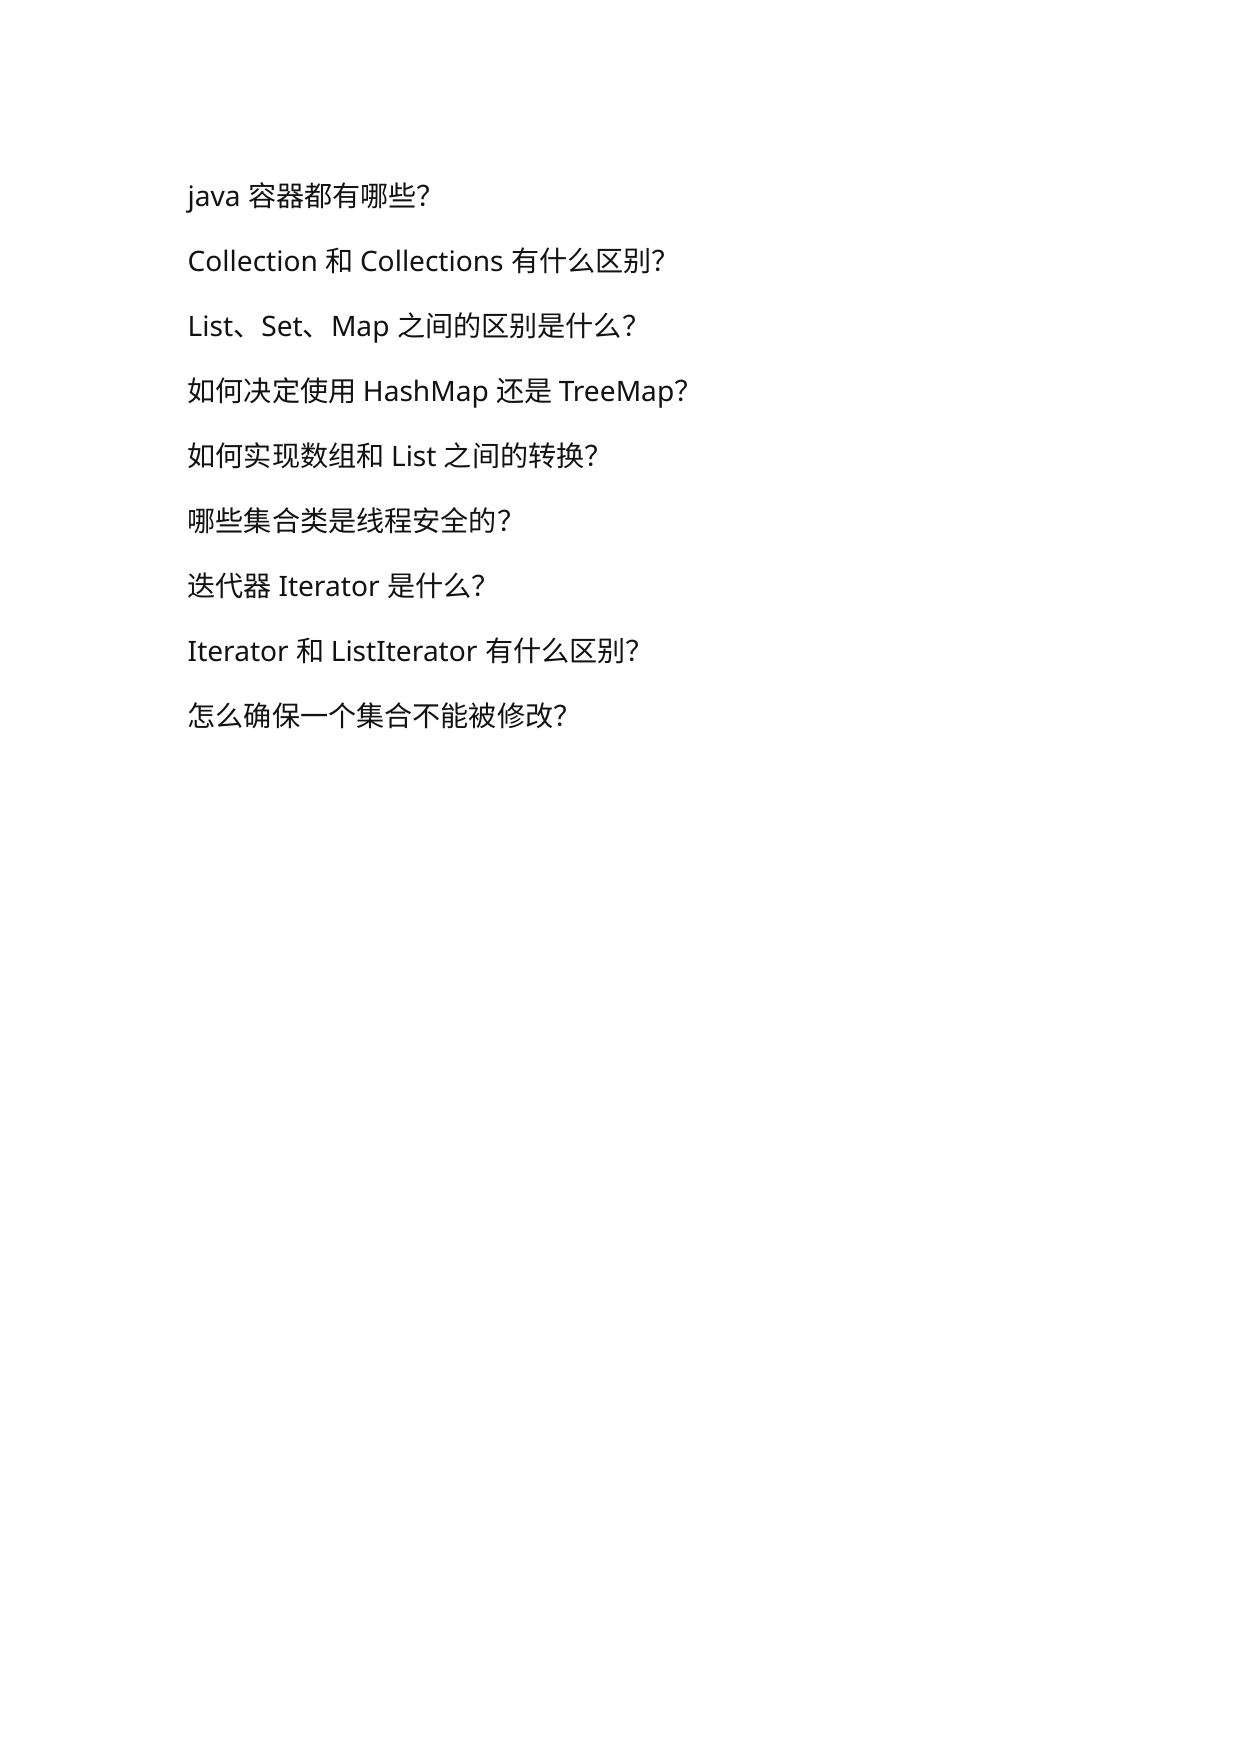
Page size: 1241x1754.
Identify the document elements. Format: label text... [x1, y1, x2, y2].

text 迭代器 Iterator 是什么？ [187, 552, 1053, 617]
text java 容器都有哪些？ [187, 162, 1053, 227]
text 如何决定使用 HashMap 还是 TreeMap？ [187, 357, 1053, 422]
text Iterator 和 ListIterator 有什么区别？ [187, 617, 1053, 682]
text 哪些集合类是线程安全的？ [187, 487, 1053, 552]
text Collection 和 Collections 有什么区别？ [187, 227, 1053, 292]
text 怎么确保一个集合不能被修改？ [187, 682, 1053, 747]
text List、Set、Map 之间的区别是什么？ [187, 292, 1053, 357]
text 如何实现数组和 List 之间的转换？ [187, 422, 1053, 487]
